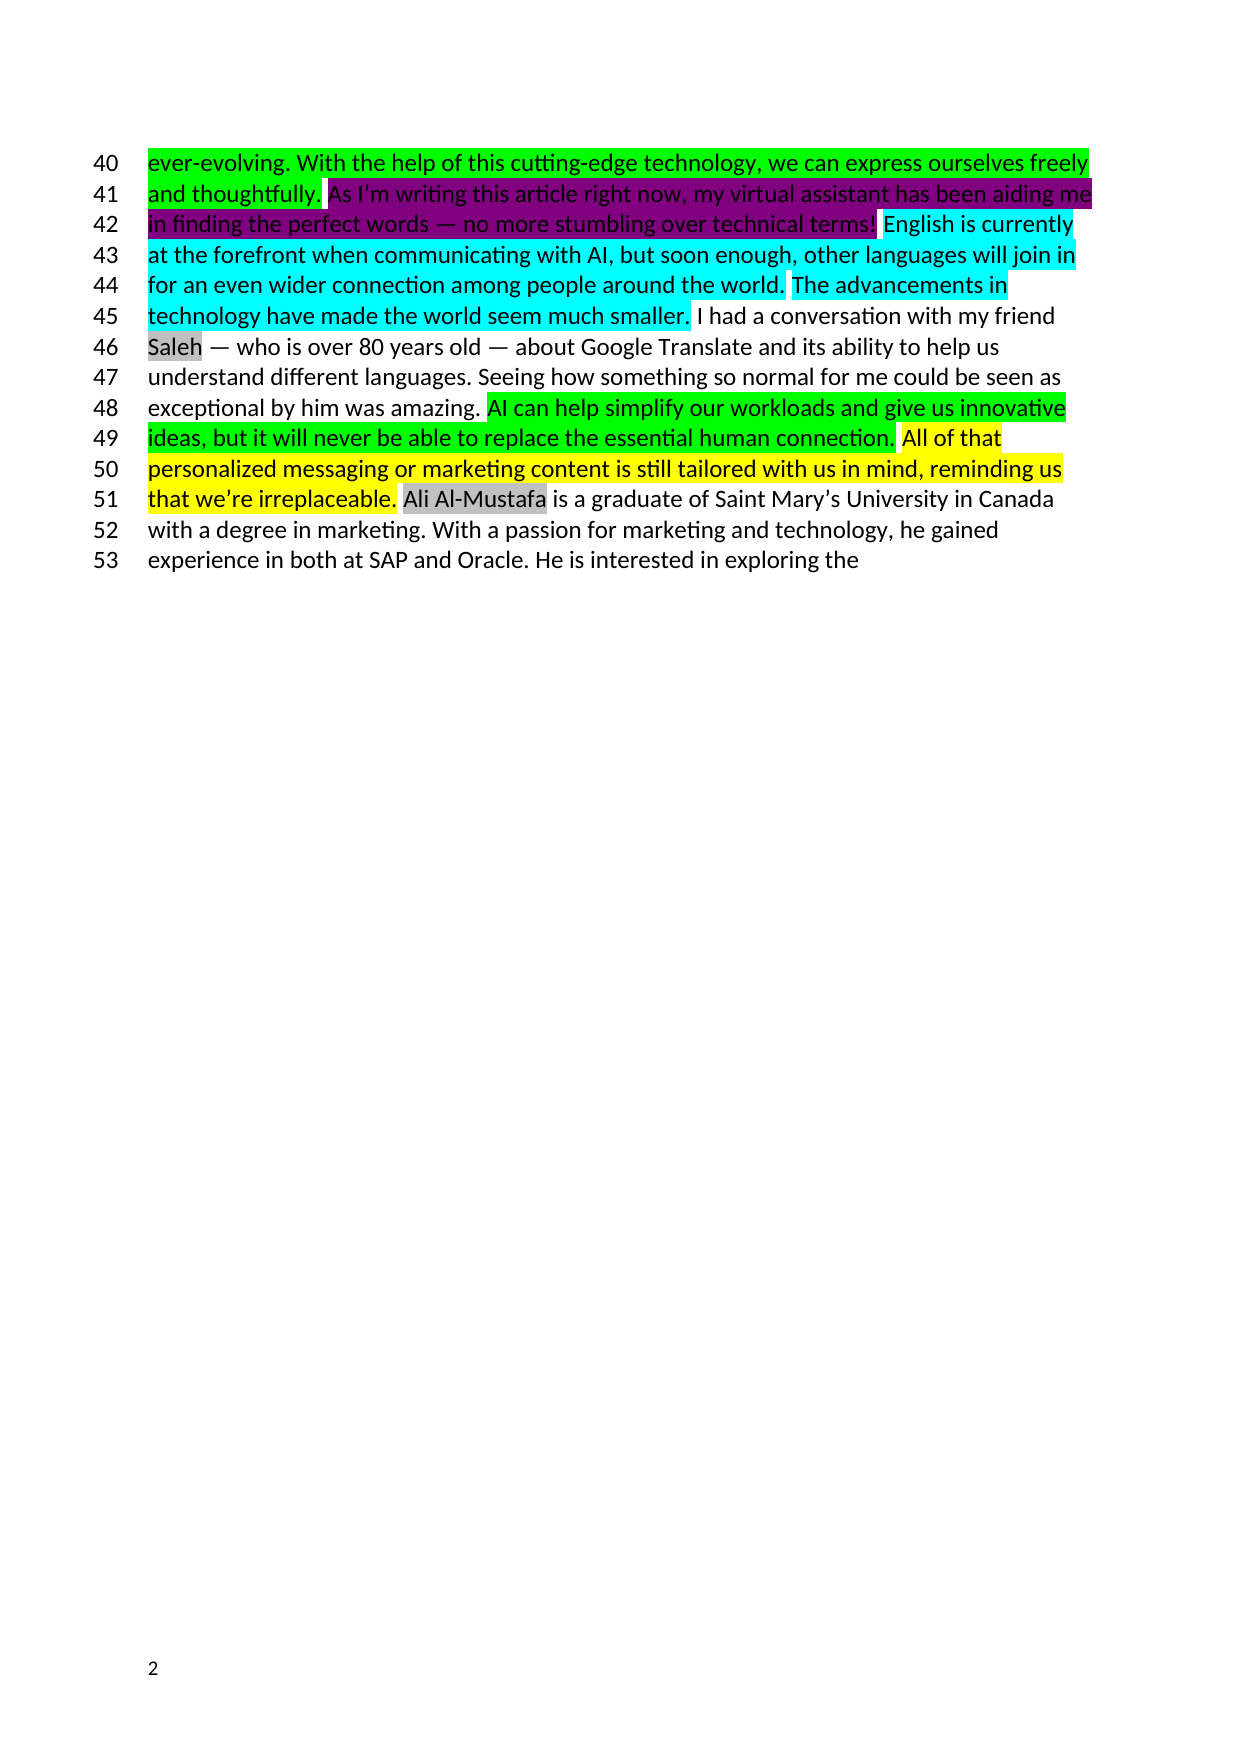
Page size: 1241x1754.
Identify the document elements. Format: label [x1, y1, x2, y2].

text [148, 148, 1093, 575]
